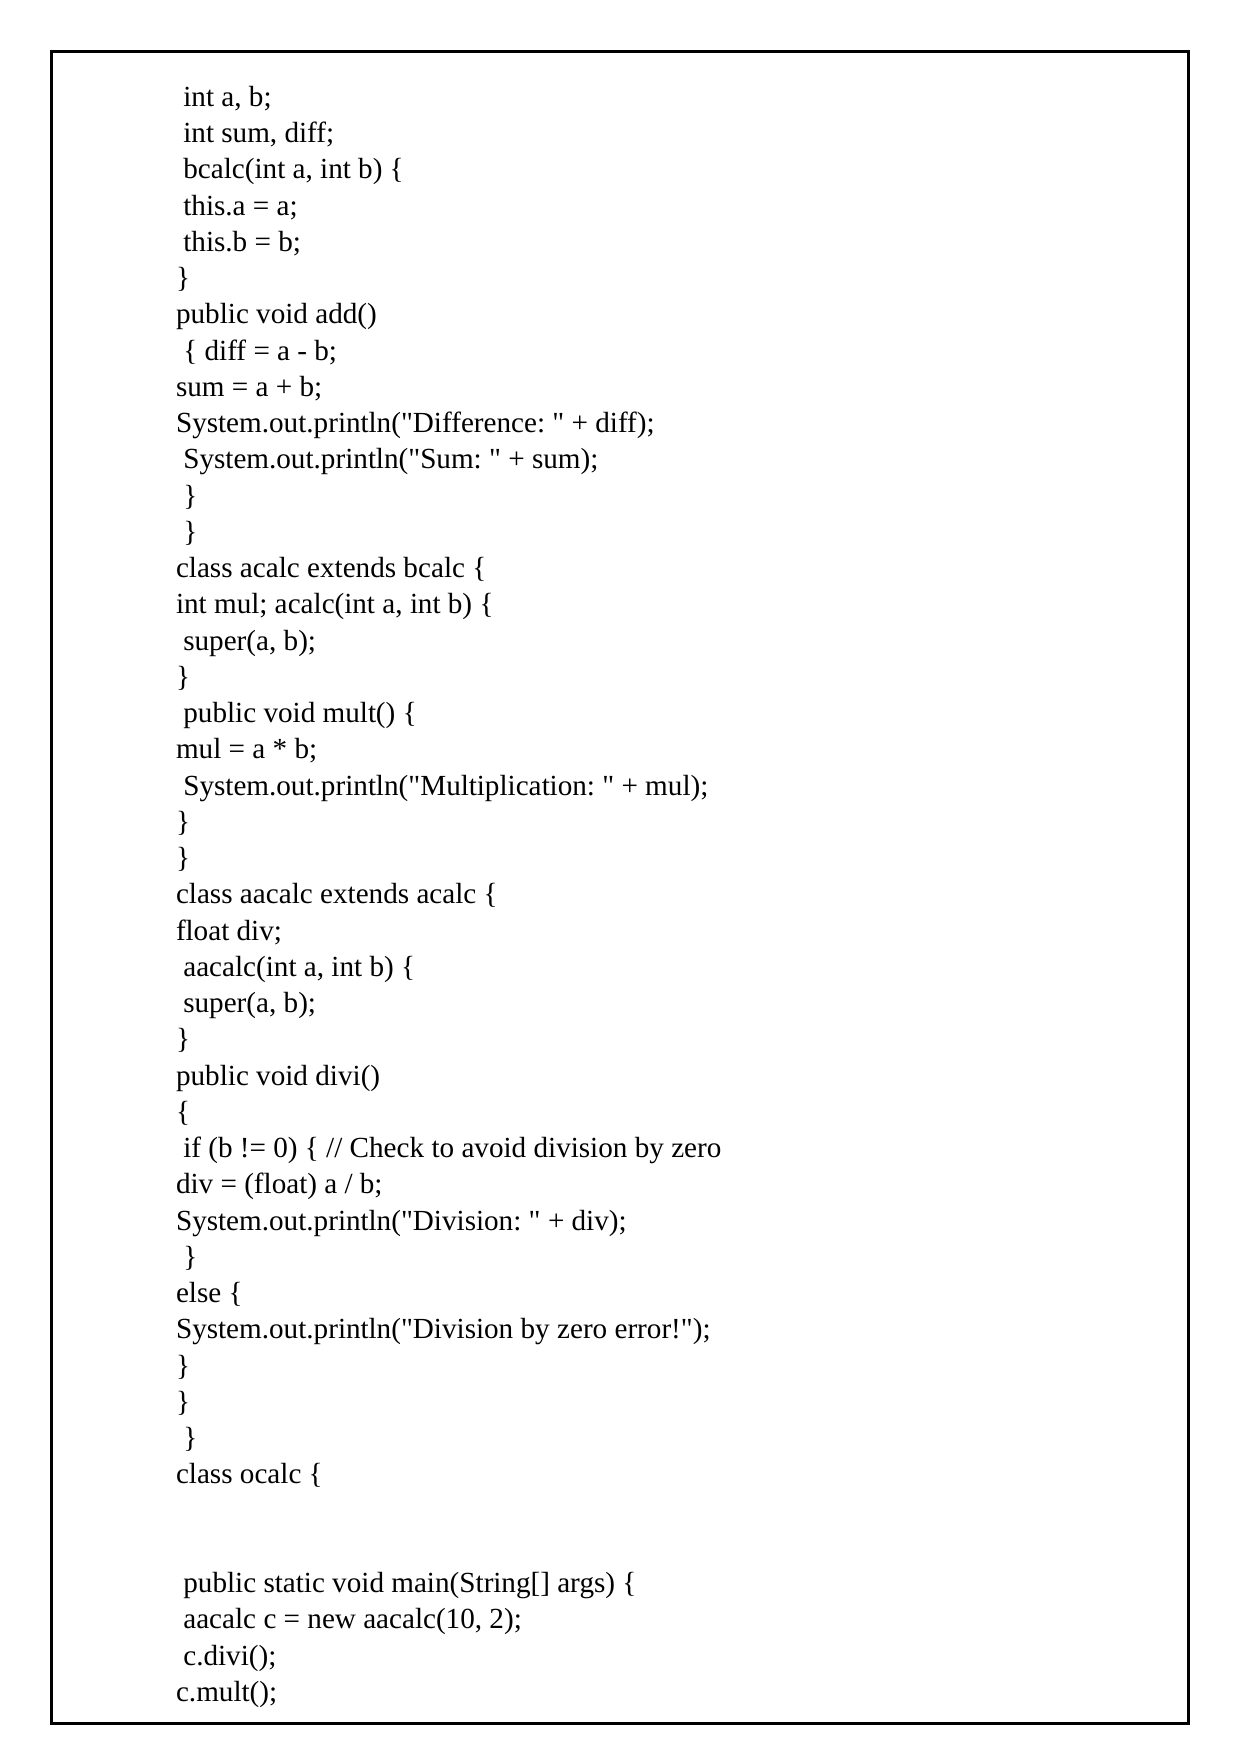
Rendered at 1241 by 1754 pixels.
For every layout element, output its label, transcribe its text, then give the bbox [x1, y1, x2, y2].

text } [176, 659, 975, 693]
text public static void main(String[] args) { [176, 1565, 975, 1599]
text class aacalc extends acalc { [176, 877, 975, 910]
text int sum, diff; [176, 115, 975, 149]
text System.out.println("Division by zero error!"); [176, 1312, 975, 1345]
text System.out.println("Multiplication: " + mul); [176, 768, 975, 801]
text } [176, 1348, 975, 1381]
text class ocalc { [176, 1457, 975, 1490]
text System.out.println("Difference: " + diff); [176, 405, 975, 439]
text System.out.println("Sum: " + sum); [176, 442, 975, 475]
text this.b = b; [176, 224, 975, 258]
text mul = a * b; [176, 732, 975, 765]
text if (b != 0) { // Check to avoid division by zero [176, 1130, 975, 1164]
text this.a = a; [176, 188, 975, 221]
text else { [176, 1275, 975, 1309]
text } [176, 804, 975, 838]
text float div; [176, 913, 975, 946]
text } [176, 478, 975, 511]
text public void mult() { [176, 695, 975, 729]
text } [176, 1420, 975, 1454]
text div = (float) a / b; [176, 1167, 975, 1200]
text } [176, 260, 975, 294]
text class acalc extends bcalc { [176, 550, 975, 584]
text } [176, 1384, 975, 1418]
text int a, b; [176, 79, 975, 113]
text } [176, 840, 975, 874]
text int mul; acalc(int a, int b) { [176, 587, 975, 620]
text public void add() [176, 297, 975, 330]
text super(a, b); [176, 623, 975, 656]
text super(a, b); [176, 985, 975, 1019]
text System.out.println("Division: " + div); [176, 1203, 975, 1236]
text c.mult(); [176, 1674, 975, 1708]
text public void divi() [176, 1058, 975, 1091]
text bcalc(int a, int b) { [176, 152, 975, 185]
text sum = a + b; [176, 369, 975, 403]
text { diff = a - b; [176, 333, 975, 366]
text } [176, 514, 975, 548]
text aacalc c = new aacalc(10, 2); [176, 1602, 975, 1635]
text c.divi(); [176, 1638, 975, 1671]
text aacalc(int a, int b) { [176, 949, 975, 983]
text } [176, 1239, 975, 1273]
text { [176, 1094, 975, 1128]
text } [176, 1022, 975, 1055]
